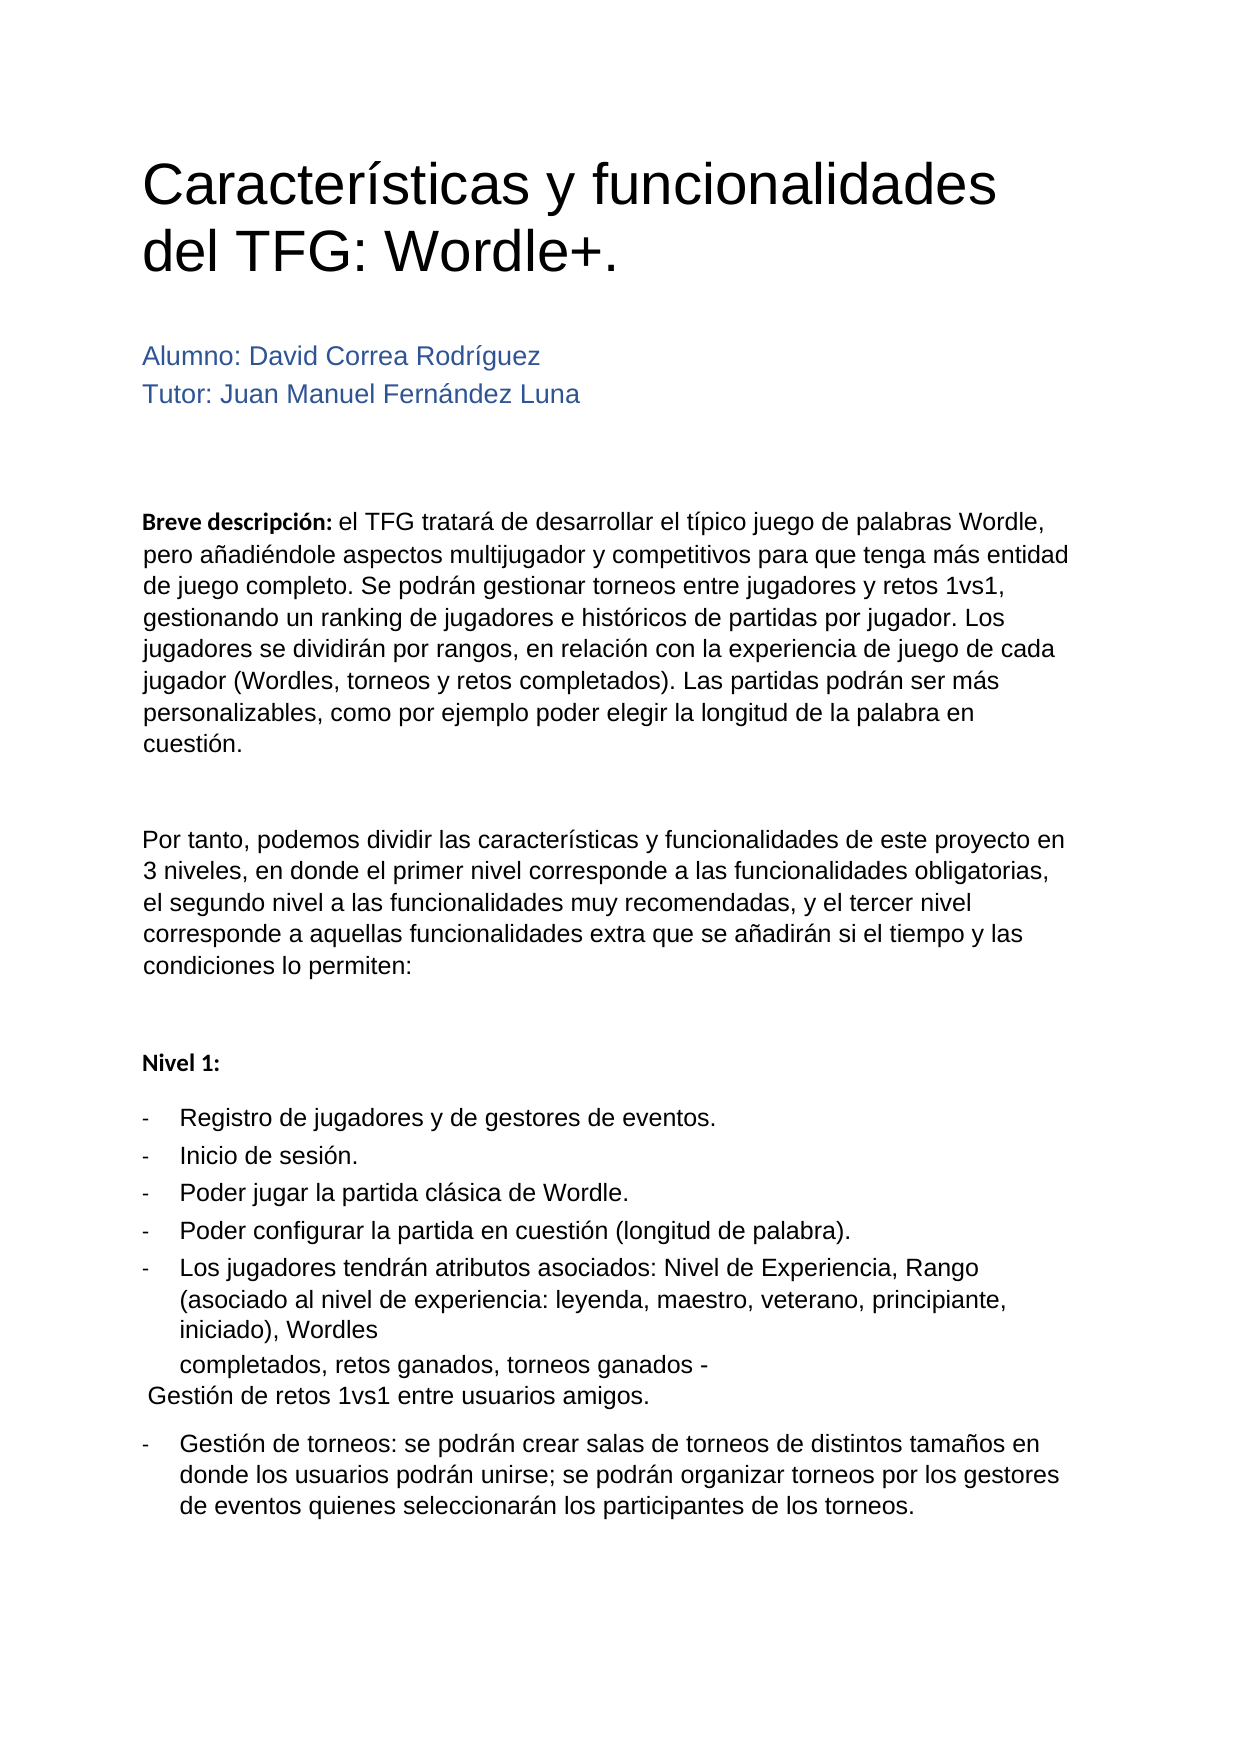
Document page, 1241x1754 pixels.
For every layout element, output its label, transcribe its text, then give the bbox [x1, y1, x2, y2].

list Los jugadores tendrán atributos asociados: Nivel de Experiencia, Rango (asociado al nivel de experiencia: leyenda, maestro, veterano, principiante, iniciado), Wordles [142, 1253, 1071, 1344]
list Poder jugar la partida clásica de Wordle. [142, 1178, 1071, 1207]
text completados, retos ganados, torneos ganados - Gestión de retos 1vs1 entre usuarios amigos. [142, 1350, 795, 1410]
text Por tanto, podemos dividir las características y funcionalidades de este proyecto en 3 niveles, en donde el primer nivel corresponde a las funcionalidades obligatorias, el segundo nivel a las funcionalidades muy recomendadas, y el tercer nivel corresponde a aquellas funcionalidades extra que se añadirán si el tiempo y las condiciones lo permiten: [142, 825, 1071, 980]
list Poder configurar la partida en cuestión (longitud de palabra). [142, 1216, 1071, 1245]
text Nivel 1: [142, 1047, 1071, 1077]
list Inicio de sesión. [142, 1141, 1071, 1170]
list Registro de jugadores y de gestores de eventos. [142, 1103, 1071, 1132]
text Características y funcionalidades del TFG: Wordle+. [142, 150, 1071, 284]
text Breve descripción: el TFG tratará de desarrollar el típico juego de palabras Wordle, pero añadiéndole aspectos multijugador y competitivos para que tenga más entidad de juego completo. Se podrán gestionar torneos entre jugadores y retos 1vs1, gestionando un ranking de jugadores e históricos de partidas por jugador. Los jugadores se dividirán por rangos, en relación con la experiencia de juego de cada jugador (Wordles, torneos y retos completados). Las partidas podrán ser más personalizables, como por ejemplo poder elegir la longitud de la palabra en cuestión. [142, 506, 1071, 758]
list Gestión de torneos: se podrán crear salas de torneos de distintos tamaños en donde los usuarios podrán unirse; se podrán organizar torneos por los gestores de eventos quienes seleccionarán los participantes de los torneos. [142, 1429, 1071, 1520]
text Tutor: Juan Manuel Fernández Luna [142, 378, 1071, 409]
text Alumno: David Correa Rodríguez [142, 340, 1071, 371]
